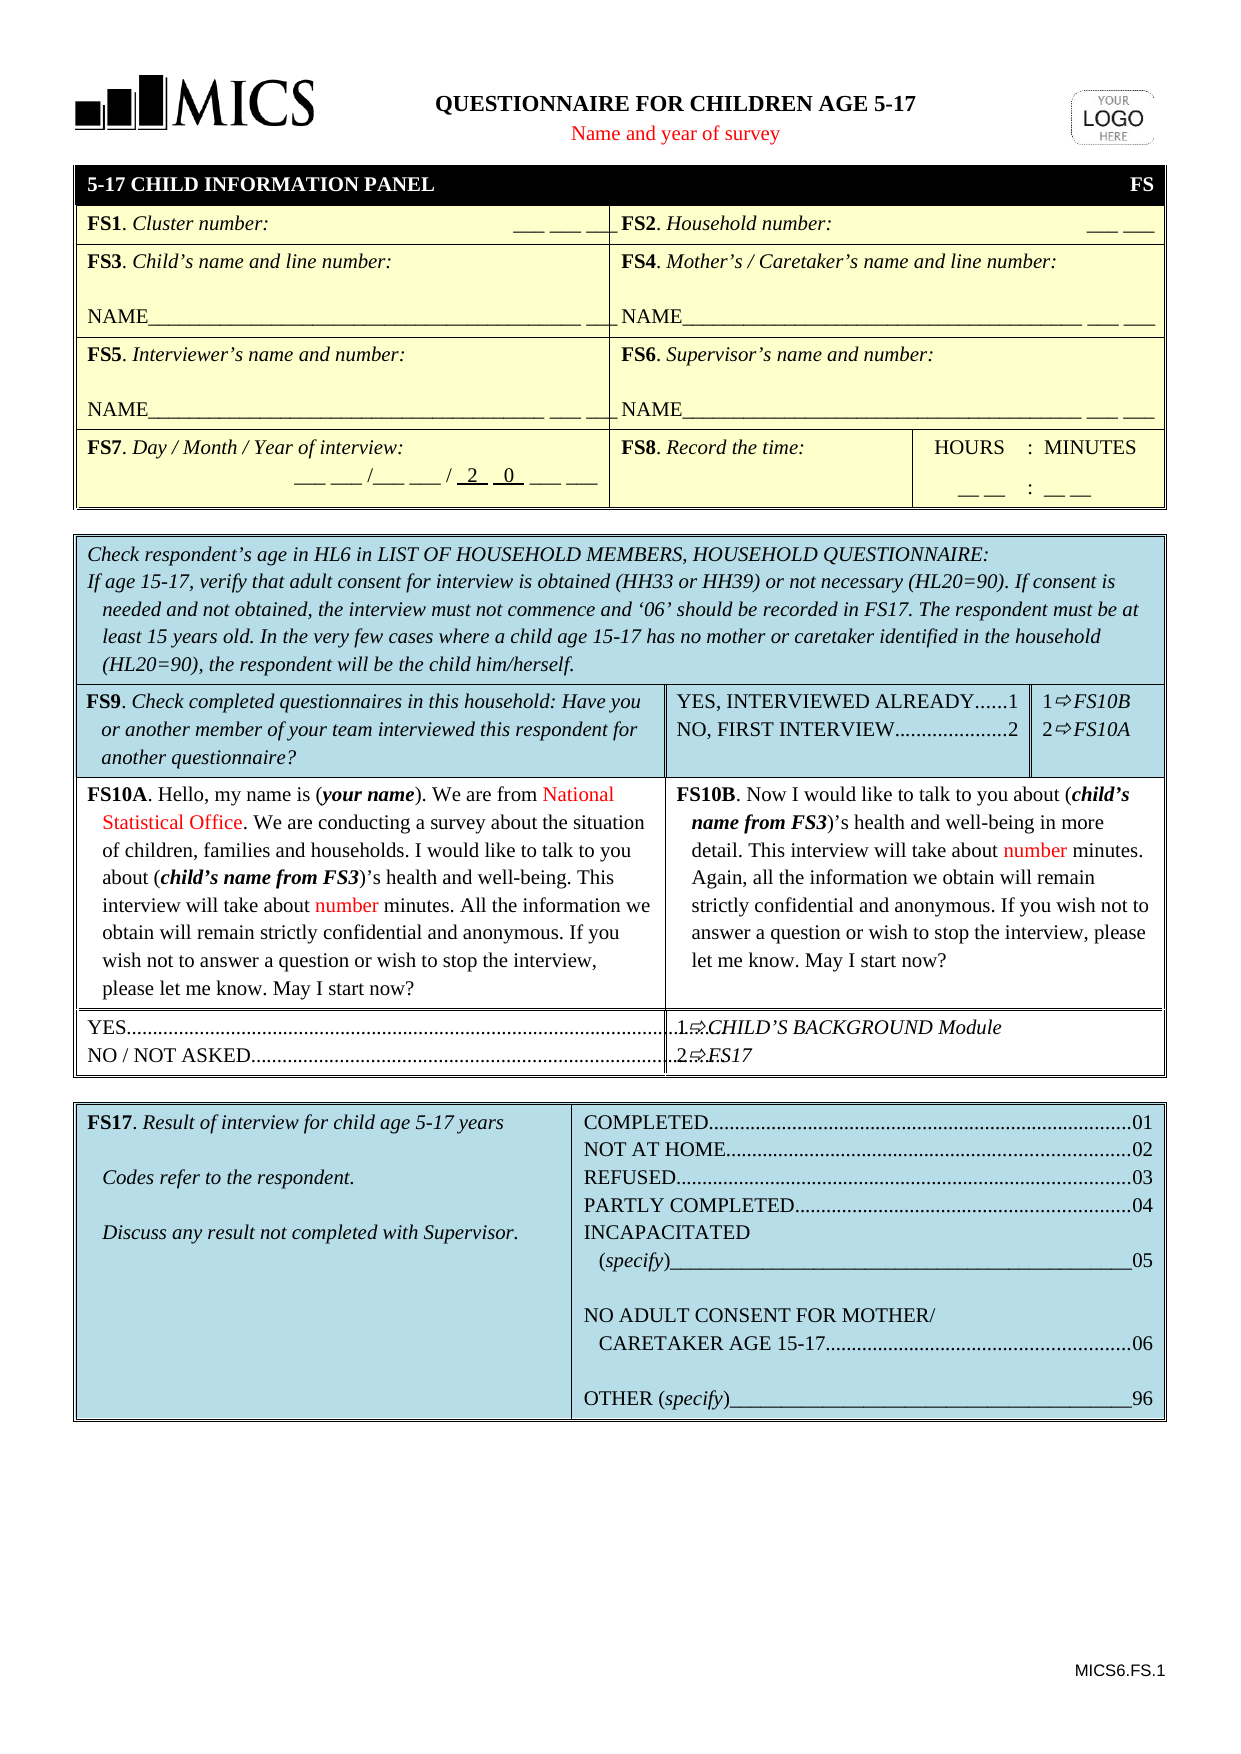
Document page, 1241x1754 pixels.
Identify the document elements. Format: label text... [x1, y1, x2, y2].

table_cell 1FS10B 2FS10A [1032, 685, 1164, 777]
table_cell FS7. Day / Month / Year of interview: ___ ___ /___ ___ / 2 0 ___ ___ [77, 430, 609, 507]
table_cell __ __ [913, 467, 1016, 507]
table_cell Hours [913, 430, 1016, 467]
table_cell : Minutes [1016, 430, 1164, 467]
table_cell 5-17 child information panel [77, 166, 609, 205]
table_cell FS1. Cluster number: ___ ___ ___ [77, 206, 609, 244]
table_cell FS4. Mother’s / Caretaker’s name and line number: Name ___ ___ [610, 245, 1164, 337]
table_cell FS5. Interviewer’s name and number: Name ___ ___ [77, 338, 609, 429]
table_cell FS6. Supervisor’s name and number: Name ___ ___ [610, 338, 1164, 429]
table_cell FS3. Child’s name and line number: Name ___ ___ [77, 245, 609, 337]
table_header questionnaire for children Age 5-17 Name and year of survey [335, 75, 1016, 165]
table_cell FS8. Record the time: [610, 430, 912, 507]
table_header FS17. Result of interview for child age 5-17 years Codes refer to the respondent. Discuss any result not completed with Supervisor. [77, 1105, 571, 1418]
table_cell FS9. Check completed questionnaires in this household: Have you or another member of your team interviewed this respondent for another questionnaire? [77, 685, 664, 777]
table_cell FS10B. Now I would like to talk to you about (child’s name from FS3)’s health and well-being in more detail. This interview will take about number minutes. Again, all the information we obtain will remain strictly confidential and anonymous. If you wish not to answer a question or wish to stop the interview, please let me know. May I start now? [666, 778, 1164, 1008]
table_cell Yes 1 No / NOT ASKED 2 [77, 1008, 665, 1075]
table_cell FS10A. Hello, my name is (your name). We are from National Statistical Office. We are conducting a survey about the situation of children, families and households. I would like to talk to you about (child’s name from FS3)’s health and well-being. This interview will take about number minutes. All the information we obtain will remain strictly confidential and anonymous. If you wish not to answer a question or wish to stop the interview, please let me know. May I start now? [77, 778, 665, 1008]
table_cell 1Child’s Background Module 2FS17 [665, 1008, 1164, 1075]
picture [1071, 90, 1154, 145]
table_header Check respondent’s age in HL6 in LIST OF HOUSEHOLD MEMBERS, HOUSEHOLD QUESTIONNAIRE: If age 15-17, verify that adult consent for interview is obtained (HH33 or HH39) or not necessary (HL20=90). If consent is needed and not obtained, the interview must not commence and ‘06’ should be recorded in FS17. The respondent must be at least 15 years old. In the very few cases where a child age 15-17 has no mother or caretaker identified in the household (HL20=90), the respondent will be the child him/herself. [77, 537, 1164, 684]
table_cell YES, interviewed already 1 NO, First Interview 2 [667, 685, 1029, 777]
table_header [1016, 75, 1165, 165]
table_cell FS2. Household number: ___ ___ [610, 206, 1164, 244]
table_header [75, 75, 335, 165]
table_header Completed 01 Not at home 02 Refused 03 Partly completed 04 Incapacitated (specify) 05 No adult consent for mother/ caretaker age 15-17 06 Other (specify) 96 [572, 1105, 1164, 1418]
table_cell : __ __ [1016, 467, 1164, 507]
picture [75, 75, 314, 130]
table_cell fs [609, 165, 1165, 205]
